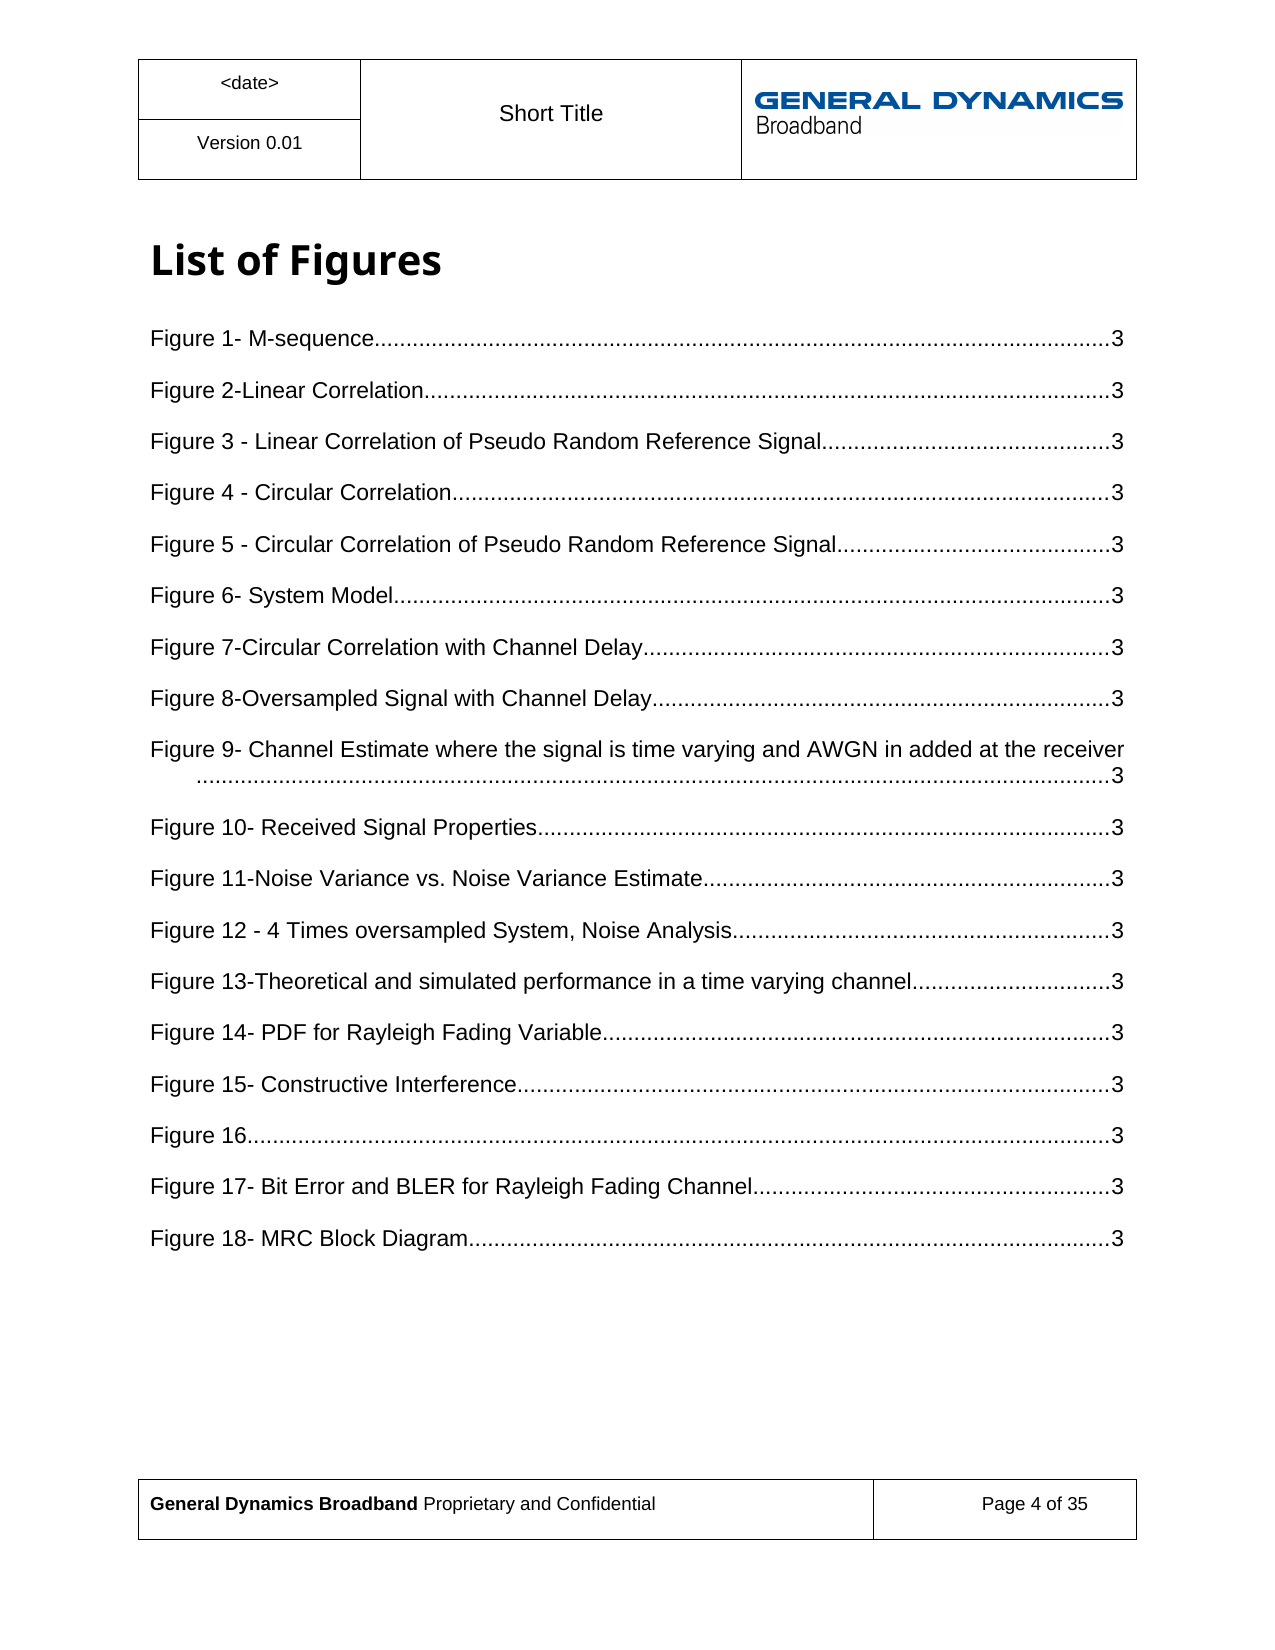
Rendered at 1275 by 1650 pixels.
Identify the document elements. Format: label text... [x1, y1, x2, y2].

text Figure 14- PDF for Rayleigh Fading Variable 3 [150, 1019, 1125, 1046]
text Figure 5 - Circular Correlation of Pseudo Random Reference Signal 3 [150, 531, 1125, 557]
text Figure 17- Bit Error and BLER for Rayleigh Fading Channel 3 [150, 1173, 1125, 1200]
text Figure 16 3 [150, 1122, 1125, 1148]
text Figure 18- MRC Block Diagram 3 [150, 1225, 1125, 1251]
text Figure 9- Channel Estimate where the signal is time varying and AWGN in added at the receiver 3 [150, 736, 1125, 789]
text Figure 2-Linear Correlation 3 [150, 377, 1125, 403]
text Figure 1- M-sequence 3 [150, 325, 1125, 352]
text Figure 13-Theoretical and simulated performance in a time varying channel 3 [150, 968, 1125, 994]
text Figure 7-Circular Correlation with Channel Delay 3 [150, 633, 1125, 660]
subtitle List of Figures [150, 231, 1125, 288]
text Figure 6- System Model 3 [150, 582, 1125, 608]
text Figure 11-Noise Variance vs. Noise Variance Estimate 3 [150, 865, 1125, 892]
text Figure 4 - Circular Correlation 3 [150, 479, 1125, 506]
text Figure 8-Oversampled Signal with Channel Delay 3 [150, 685, 1125, 711]
text Figure 15- Constructive Interference 3 [150, 1071, 1125, 1097]
text Figure 3 - Linear Correlation of Pseudo Random Reference Signal 3 [150, 428, 1125, 454]
text Figure 12 - 4 Times oversampled System, Noise Analysis 3 [150, 917, 1125, 943]
picture [755, 92, 1123, 134]
text Figure 10- Received Signal Properties 3 [150, 814, 1125, 840]
